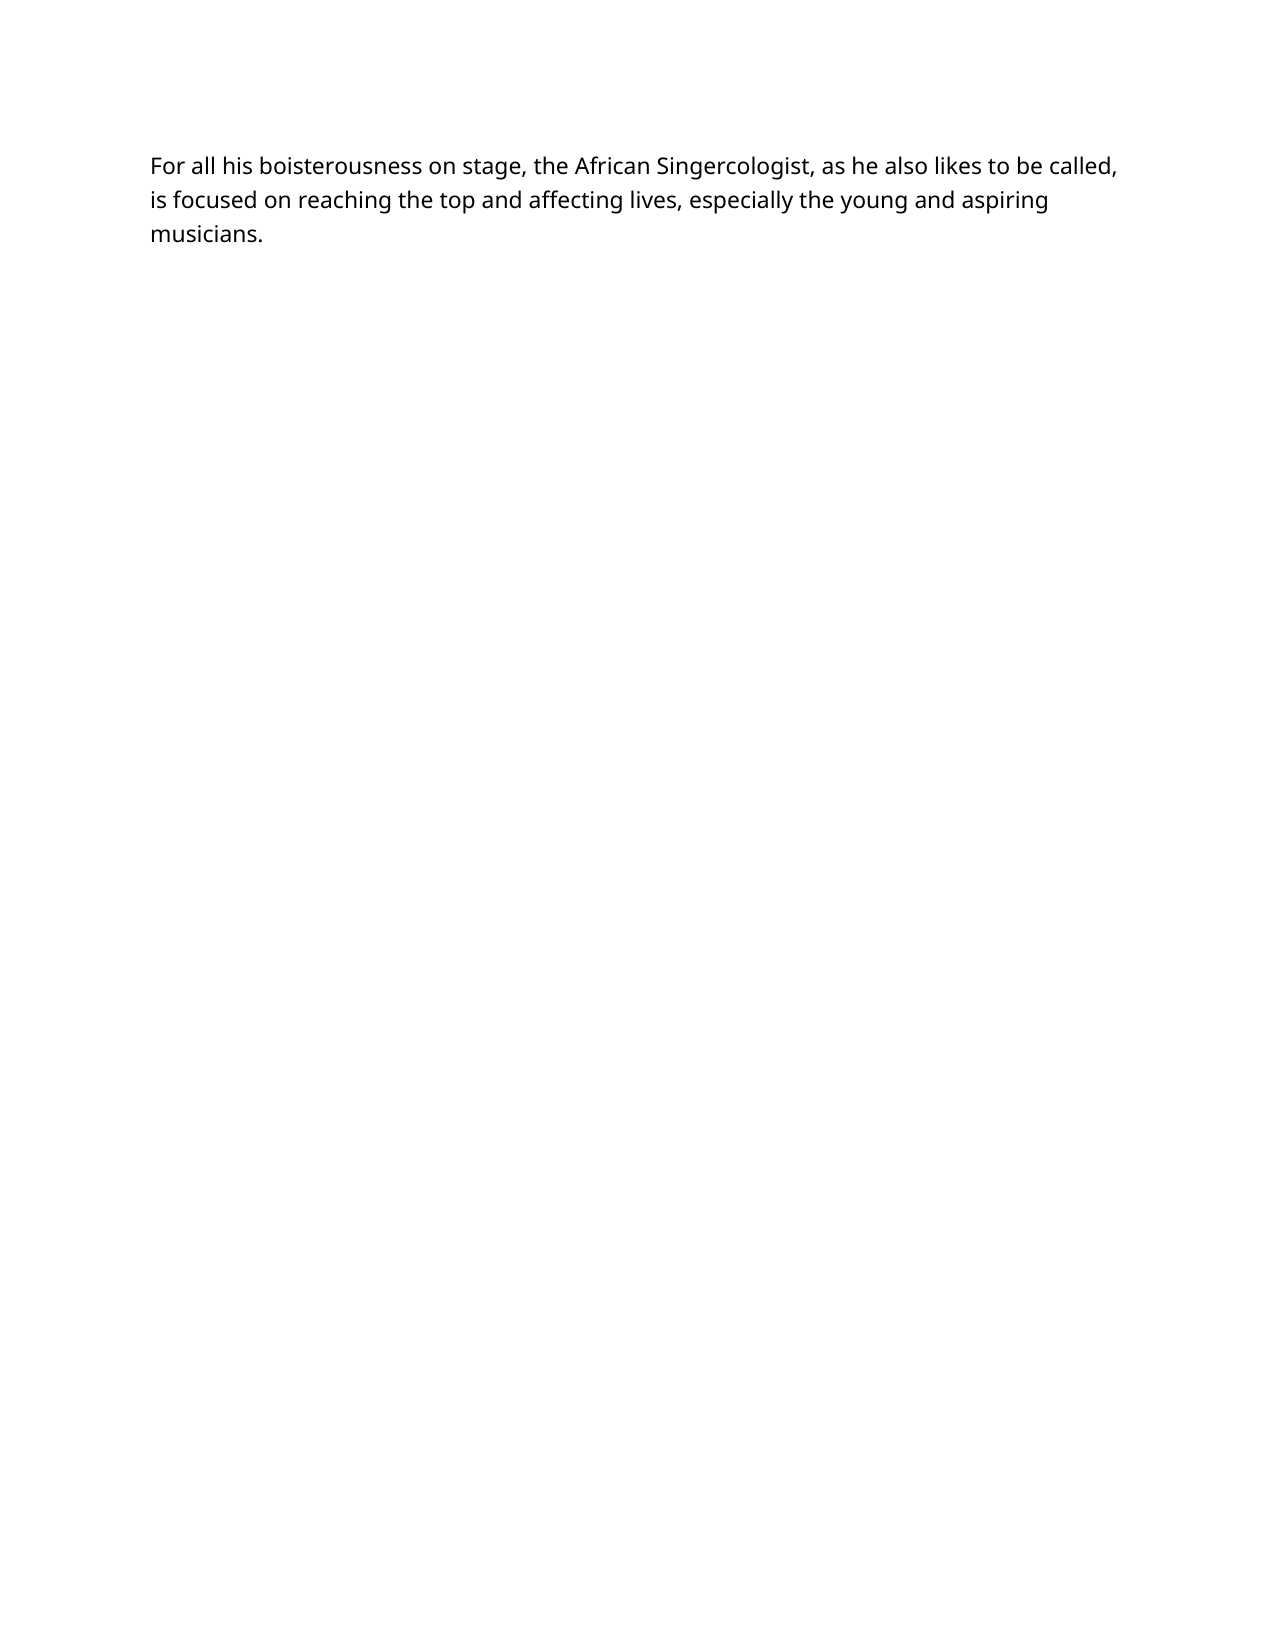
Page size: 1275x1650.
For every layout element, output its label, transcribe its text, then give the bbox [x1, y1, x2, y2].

text For all his boisterousness on stage, the African Singercologist, as he also likes to be called, is focused on reaching the top and affecting lives, especially the young and aspiring musicians. [150, 150, 1125, 249]
